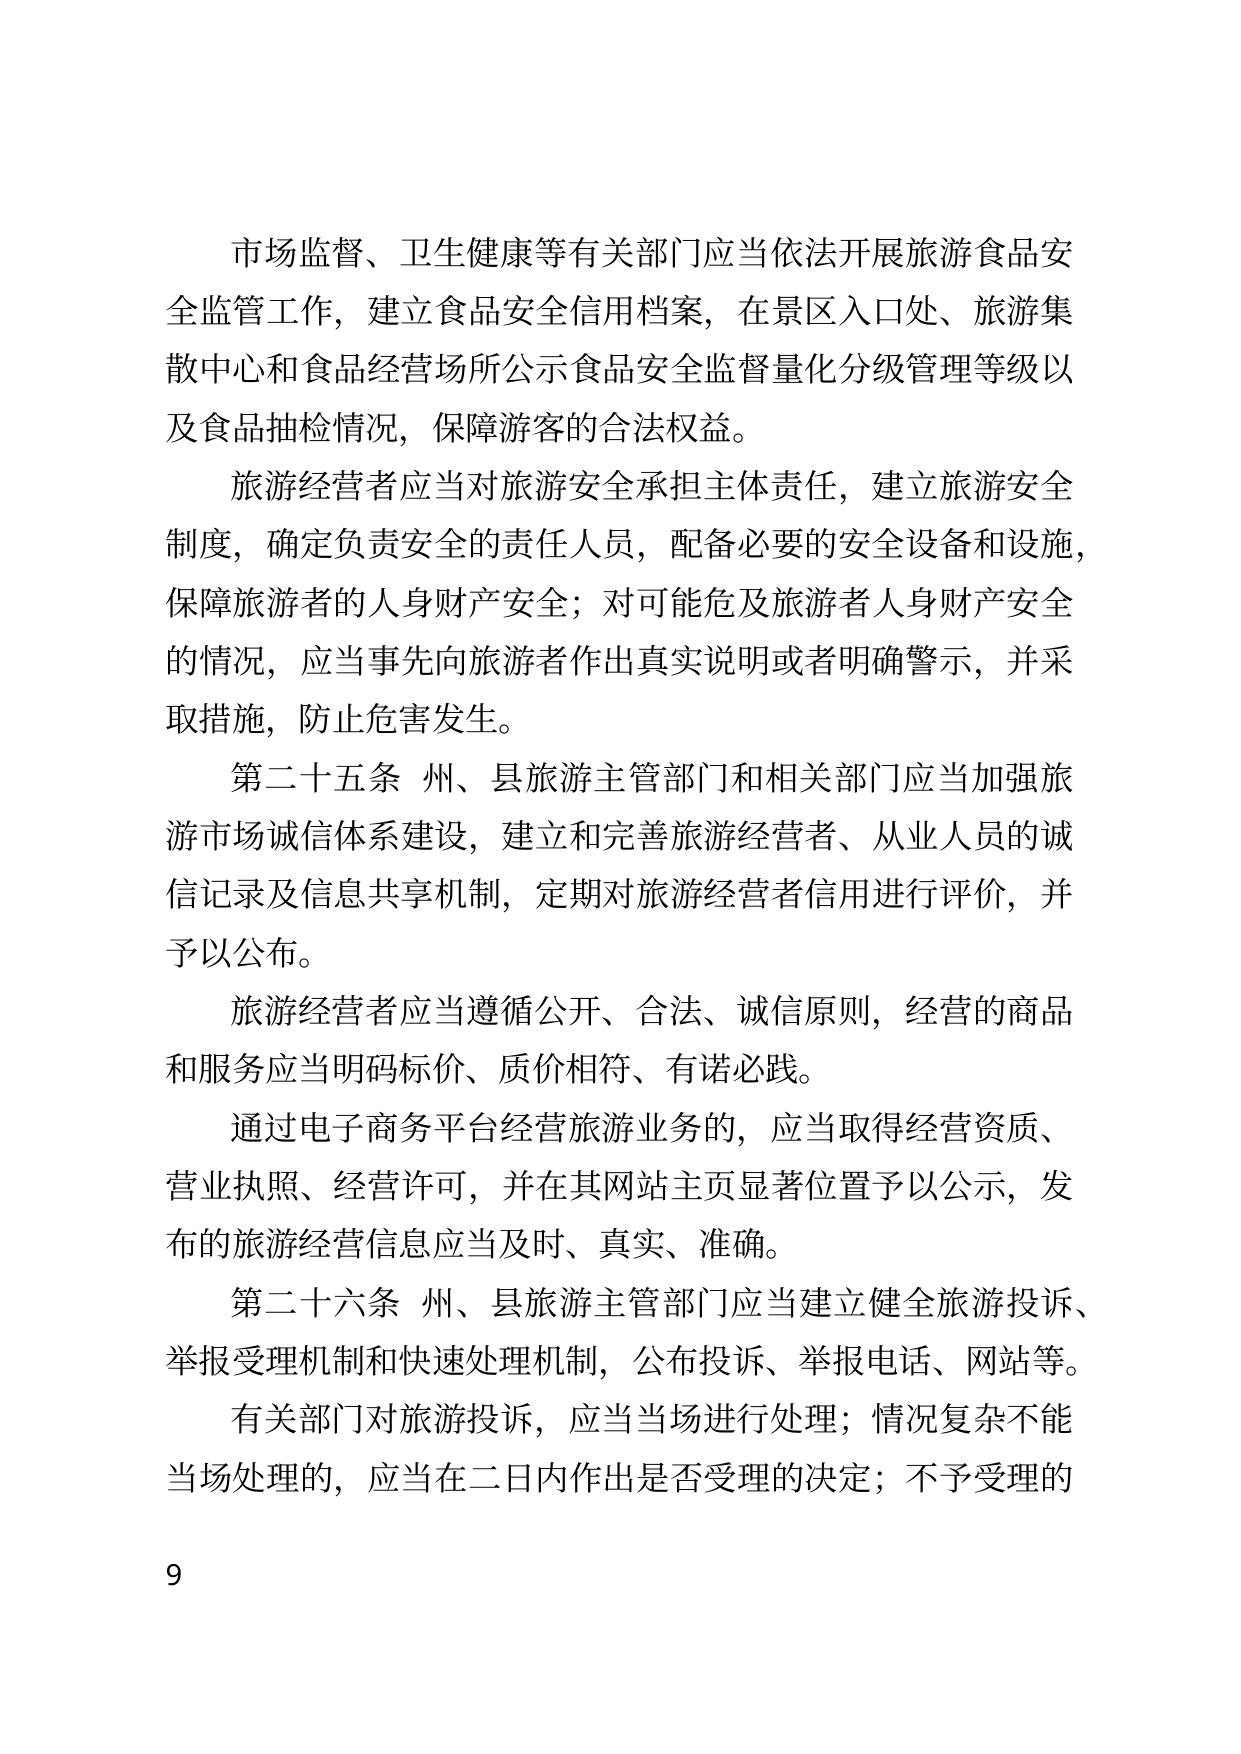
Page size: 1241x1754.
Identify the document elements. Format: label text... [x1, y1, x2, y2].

text 市场监督、卫生健康等有关部门应当依法开展旅游食品安全监管工作，建立食品安全信用档案，在景区入口处、旅游集散中心和食品经营场所公示食品安全监督量化分级管理等级以及食品抽检情况，保障游客的合法权益。 [165, 218, 1075, 452]
text 通过电子商务平台经营旅游业务的，应当取得经营资质、营业执照、经营许可，并在其网站主页显著位置予以公示，发布的旅游经营信息应当及时、真实、准确。 [165, 1093, 1075, 1268]
text 第二十五条 州、县旅游主管部门和相关部门应当加强旅游市场诚信体系建设，建立和完善旅游经营者、从业人员的诚信记录及信息共享机制，定期对旅游经营者信用进行评价，并予以公布。 [165, 743, 1075, 977]
text 旅游经营者应当遵循公开、合法、诚信原则，经营的商品和服务应当明码标价、质价相符、有诺必践。 [165, 977, 1075, 1093]
text 第二十六条 州、县旅游主管部门应当建立健全旅游投诉、举报受理机制和快速处理机制，公布投诉、举报电话、网站等。 [165, 1268, 1075, 1385]
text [165, 1385, 1075, 1502]
text 旅游经营者应当对旅游安全承担主体责任，建立旅游安全制度，确定负责安全的责任人员，配备必要的安全设备和设施，保障旅游者的人身财产安全；对可能危及旅游者人身财产安全的情况，应当事先向旅游者作出真实说明或者明确警示，并采取措施，防止危害发生。 [165, 452, 1075, 743]
